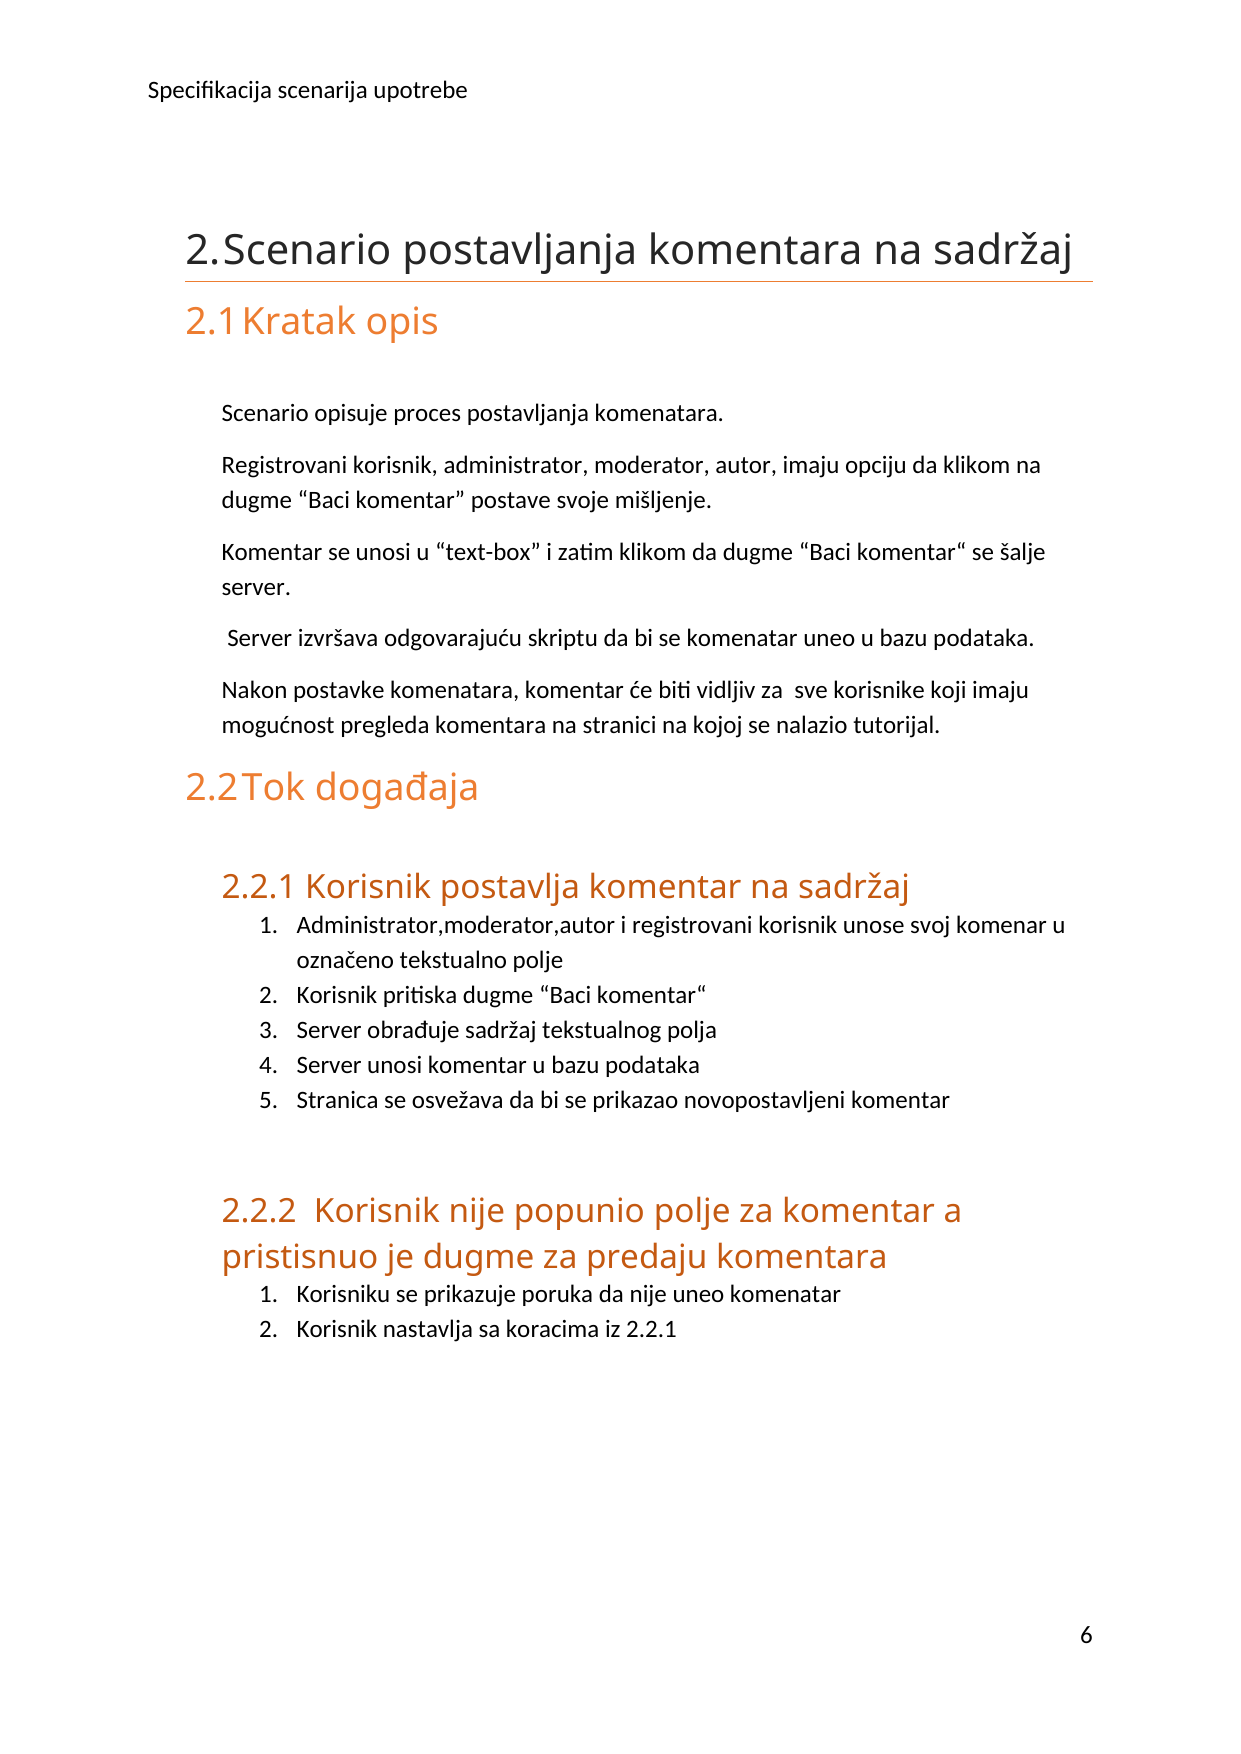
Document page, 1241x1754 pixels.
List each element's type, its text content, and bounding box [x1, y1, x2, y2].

subtitle Kratak opis [185, 294, 1093, 346]
list Server obrađuje sadržaj tekstualnog polja [259, 1014, 1093, 1044]
list Stranica se osvežava da bi se prikazao novopostavljeni komentar [259, 1084, 1093, 1114]
list Administrator,moderator,autor i registrovani korisnik unose svoj komenar u označeno tekstualno polje [259, 909, 1093, 974]
subtitle 2.2.1 Korisnik postavlja komentar na sadržaj [221, 863, 1093, 909]
list Korisniku se prikazuje poruka da nije uneo komenatar [259, 1278, 1093, 1308]
text Server izvršava odgovarajuću skriptu da bi se komenatar uneo u bazu podataka. [221, 622, 1093, 653]
list Server unosi komentar u bazu podataka [259, 1049, 1093, 1079]
text Registrovani korisnik, administrator, moderator, autor, imaju opciju da klikom na dugme “Baci komentar” postave svoje mišljenje. [221, 449, 1093, 514]
list Korisnik pritiska dugme “Baci komentar“ [259, 979, 1093, 1009]
list Korisnik nastavlja sa koracima iz 2.2.1 [259, 1313, 1093, 1343]
subtitle Tok događaja [185, 761, 1093, 812]
text Nakon postavke komenatara, komentar će biti vidljiv za sve korisnike koji imaju mogućnost pregleda komentara na stranici na kojoj se nalazio tutorijal. [221, 674, 1093, 739]
text Scenario opisuje proces postavljanja komenatara. [221, 397, 1093, 428]
text Komentar se unosi u “text-box” i zatim klikom da dugme “Baci komentar“ se šalje server. [221, 536, 1093, 601]
subtitle 2.2.2 Korisnik nije popunio polje za komentar a pristisnuo je dugme za predaju komentara [221, 1187, 1093, 1278]
subtitle Scenario postavljanja komentara na sadržaj [185, 220, 1093, 281]
